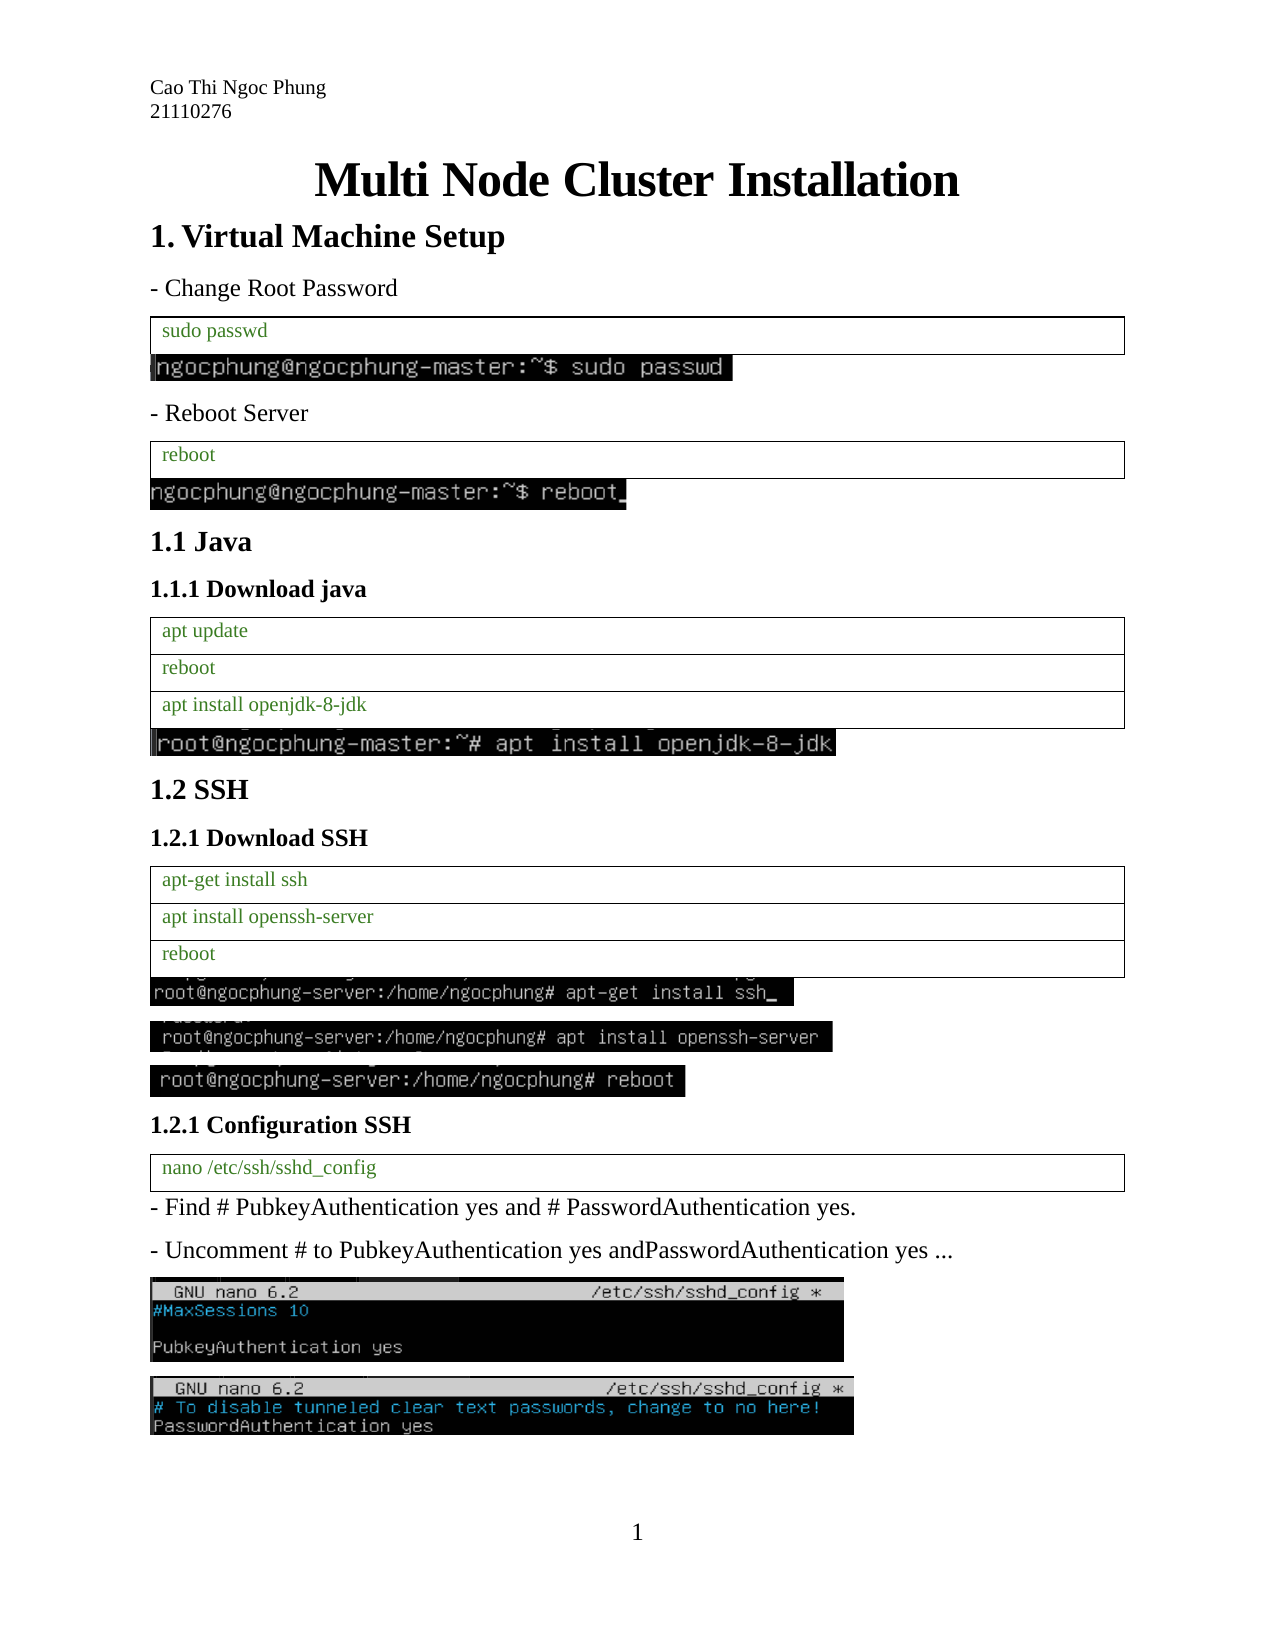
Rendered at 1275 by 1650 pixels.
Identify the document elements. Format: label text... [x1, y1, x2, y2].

picture [150, 978, 794, 1006]
subtitle SSH [150, 772, 1125, 806]
picture [150, 729, 836, 756]
subtitle Java [150, 524, 1125, 557]
table_header apt-get install ssh [151, 867, 1124, 903]
picture [150, 1021, 833, 1052]
picture [150, 354, 733, 381]
table_header apt update [151, 618, 1124, 654]
text - Uncomment # to PubkeyAuthentication yes andPasswordAuthentication yes ... [150, 1235, 1125, 1263]
subtitle 1.2.1 Configuration SSH [150, 1110, 1125, 1139]
text - Reboot Server [150, 398, 1125, 426]
subtitle 1.1.1 Download java [150, 574, 1125, 603]
picture [150, 1376, 854, 1435]
text - Change Root Password [150, 273, 1125, 302]
subtitle 1. Virtual Machine Setup [150, 216, 1125, 254]
table_cell reboot [151, 941, 1124, 977]
title Multi Node Cluster Installation [150, 150, 1125, 207]
table_cell apt install openjdk-8-jdk [151, 692, 1124, 728]
subtitle 1.2.1 Download SSH [150, 823, 1125, 852]
text - Find # PubkeyAuthentication yes and # PasswordAuthentication yes. [150, 1192, 1125, 1220]
picture [150, 1065, 686, 1097]
table_cell apt install openssh-server [151, 904, 1124, 940]
table_header sudo passwd [151, 318, 1124, 353]
table_cell reboot [151, 655, 1124, 691]
table_header reboot [151, 442, 1124, 478]
table_header nano /etc/ssh/sshd_config [151, 1155, 1124, 1191]
picture [150, 1277, 844, 1362]
picture [150, 478, 627, 510]
